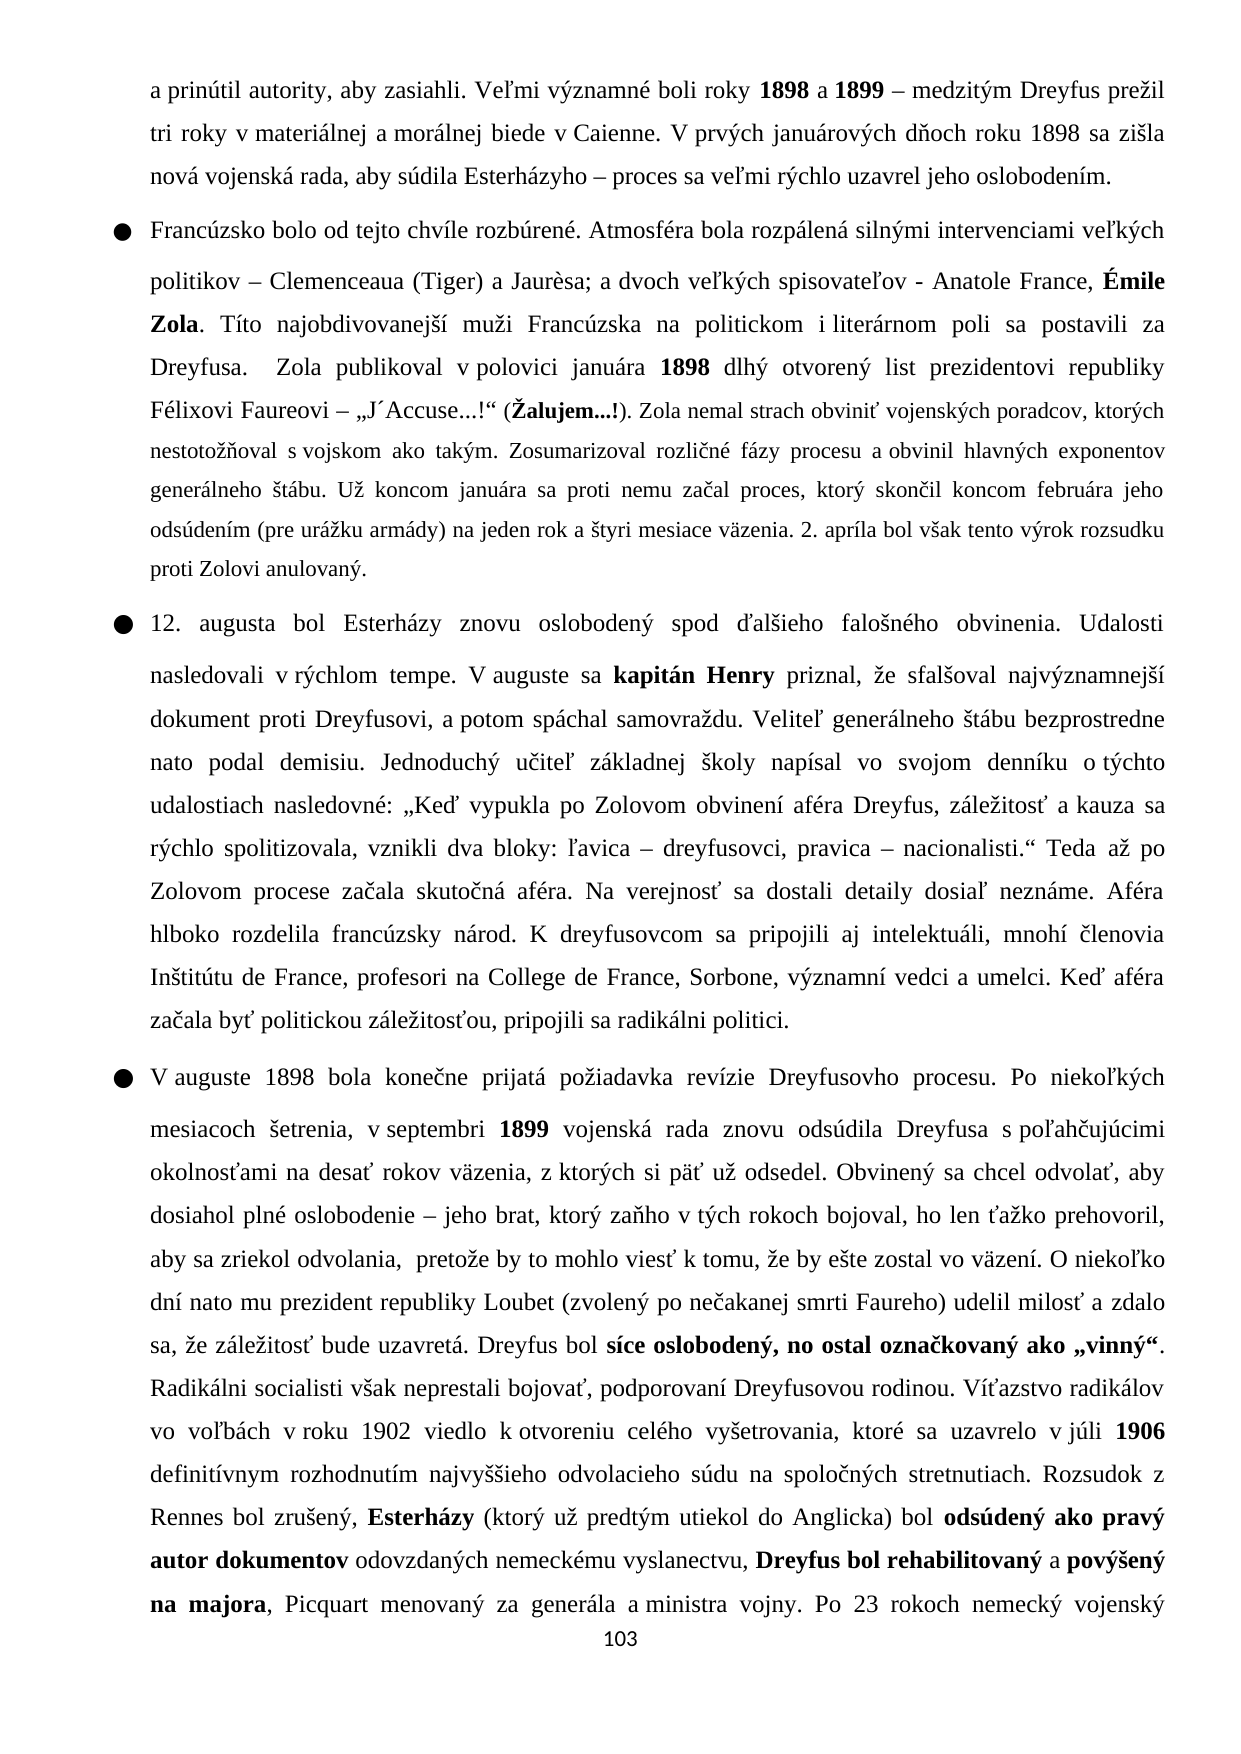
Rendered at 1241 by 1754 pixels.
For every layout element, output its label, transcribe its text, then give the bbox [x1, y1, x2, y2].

list Francúzsko bolo od tejto chvíle rozbúrené. Atmosféra bola rozpálená silnými intervenciami veľkých politikov – Clemenceaua (Tiger) a Jaurèsa; a dvoch veľkých spisovateľov - Anatole France, Émile Zola. Títo najobdivovanejší muži Francúzska na politickom i literárnom poli sa postavili za Dreyfusa. Zola publikoval v polovici januára 1898 dlhý otvorený list prezidentovi republiky Félixovi Faureovi – „J´Accuse...!“ (Žalujem...!). Zola nemal strach obviniť vojenských poradcov, ktorých nestotožňoval s vojskom ako takým. Zosumarizoval rozličné fázy procesu a obvinil hlavných exponentov generálneho štábu. Už koncom januára sa proti nemu začal proces, ktorý skončil koncom februára jeho odsúdením (pre urážku armády) na jeden rok a štyri mesiace väzenia. 2. apríla bol však tento výrok rozsudku proti Zolovi anulovaný. [112, 204, 1165, 582]
list 12. augusta bol Esterházy znovu oslobodený spod ďalšieho falošného obvinenia. Udalosti nasledovali v rýchlom tempe. V auguste sa kapitán Henry priznal, že sfalšoval najvýznamnejší dokument proti Dreyfusovi, a potom spáchal samovraždu. Veliteľ generálneho štábu bezprostredne nato podal demisiu. Jednoduchý učiteľ základnej školy napísal vo svojom denníku o týchto udalostiach nasledovné: „Keď vypukla po Zolovom obvinení aféra Dreyfus, záležitosť a kauza sa rýchlo spolitizovala, vznikli dva bloky: ľavica – dreyfusovci, pravica – nacionalisti.“ Teda až po Zolovom procese začala skutočná aféra. Na verejnosť sa dostali detaily dosiaľ neznáme. Aféra hlboko rozdelila francúzsky národ. K dreyfusovcom sa pripojili aj intelektuáli, mnohí členovia Inštitútu de France, profesori na College de France, Sorbone, významní vedci a umelci. Keď aféra začala byť politickou záležitosťou, pripojili sa radikálni politici. [112, 595, 1165, 1034]
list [112, 75, 1165, 190]
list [112, 1049, 1165, 1617]
